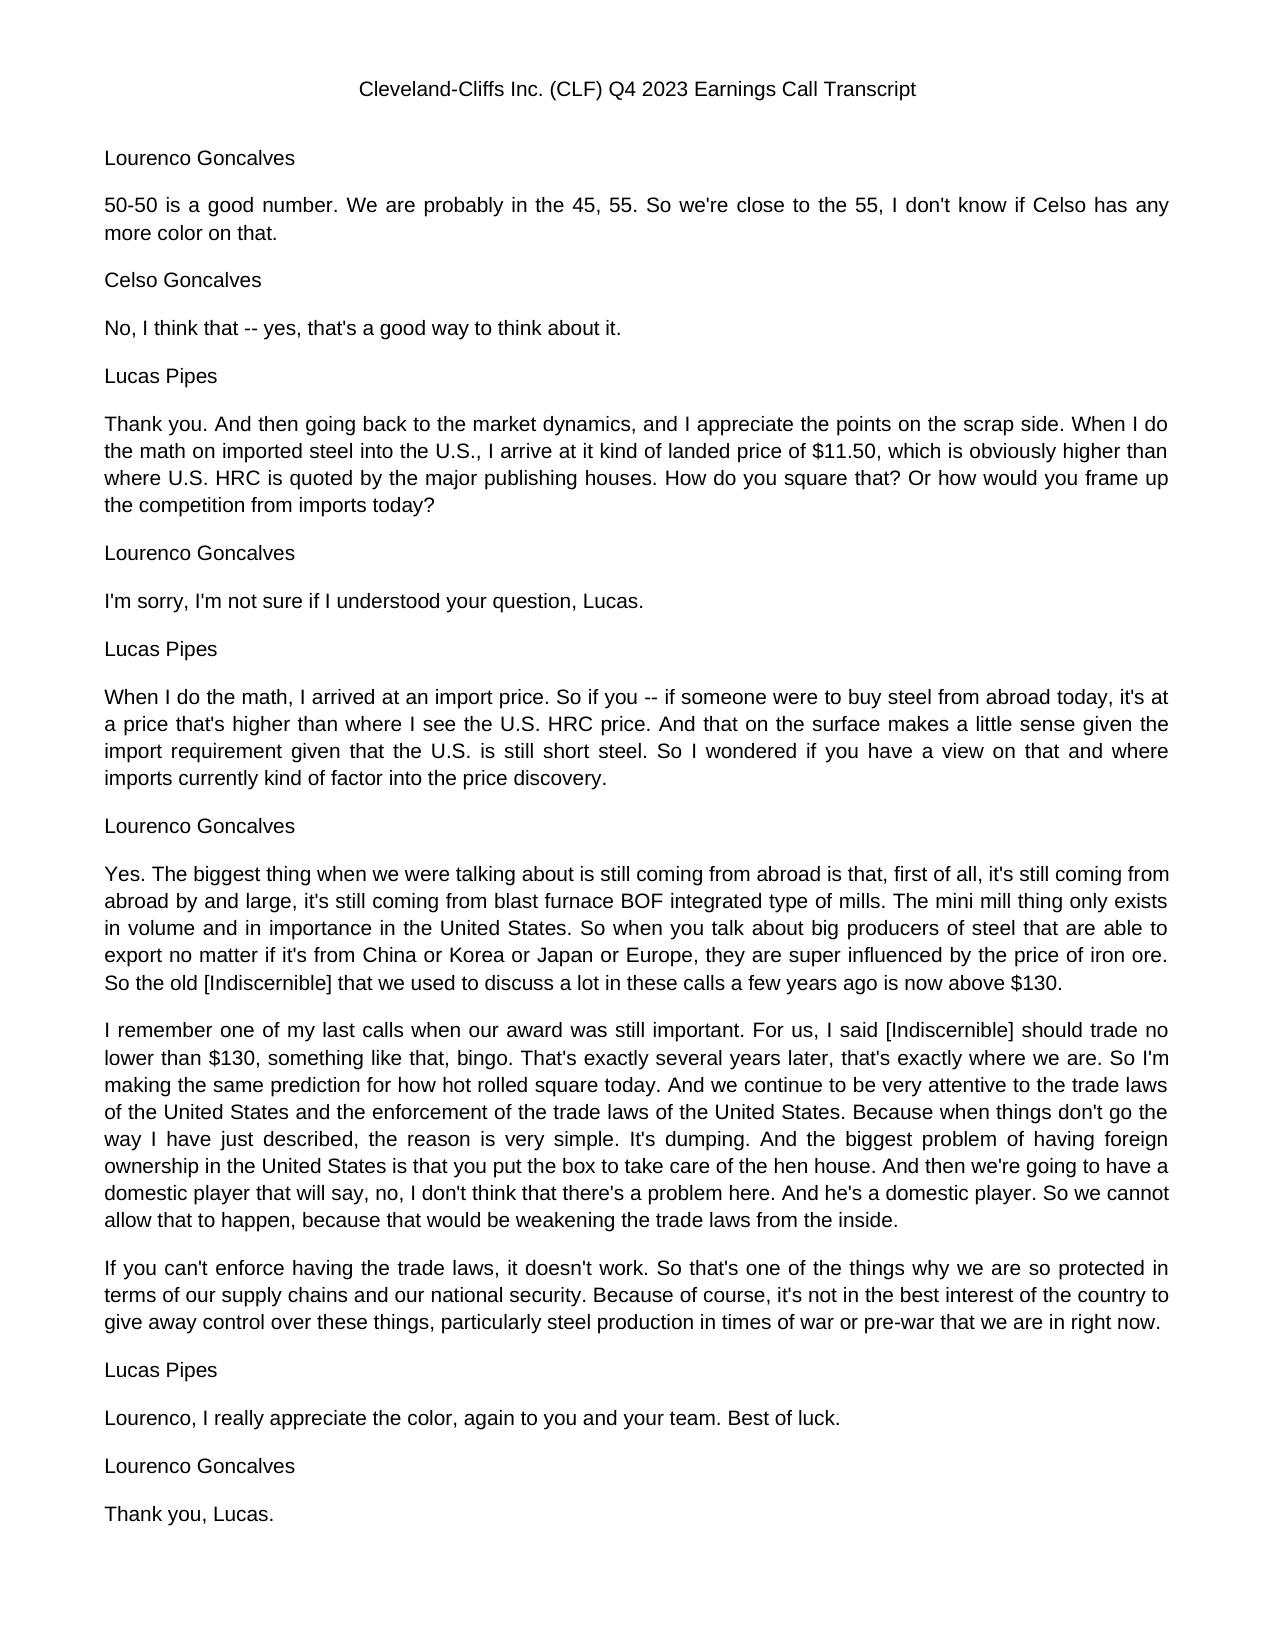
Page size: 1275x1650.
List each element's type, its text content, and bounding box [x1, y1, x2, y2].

text Thank you. And then going back to the market dynamics, and I appreciate the points on the scrap side. When I do the math on imported steel into the U.S., I arrive at it kind of landed price of $11.50, which is obviously higher than where U.S. HRC is quoted by the major publishing houses. How do you square that? Or how would you frame up the competition from imports today? [104, 409, 1171, 517]
text Celso Goncalves [104, 265, 1171, 292]
text Lourenco Goncalves [104, 142, 1171, 169]
text Yes. The biggest thing when we were talking about is still coming from abroad is that, first of all, it's still coming from abroad by and large, it's still coming from blast furnace BOF integrated type of mills. The mini mill thing only exists in volume and in importance in the United States. So when you talk about big producers of steel that are able to export no matter if it's from China or Korea or Japan or Europe, they are super influenced by the price of iron ore. So the old [Indiscernible] that we used to discuss a lot in these calls a few years ago is now above $130. [104, 859, 1171, 994]
text If you can't enforce having the trade laws, it doesn't work. So that's one of the things why we are so protected in terms of our supply chains and our national security. Because of course, it's not in the best interest of the country to give away control over these things, particularly steel production in times of war or pre-war that we are in right now. [104, 1253, 1171, 1334]
text Lourenco Goncalves [104, 811, 1171, 838]
text I'm sorry, I'm not sure if I understood your question, Lucas. [104, 586, 1171, 613]
text Lucas Pipes [104, 361, 1171, 388]
text No, I think that -- yes, that's a good way to think about it. [104, 313, 1171, 340]
text Lourenco, I really appreciate the color, again to you and your team. Best of luck. [104, 1403, 1171, 1430]
text 50-50 is a good number. We are probably in the 45, 55. So we're close to the 55, I don't know if Celso has any more color on that. [104, 190, 1171, 244]
text Lourenco Goncalves [104, 1451, 1171, 1478]
text When I do the math, I arrived at an import price. So if you -- if someone were to buy steel from abroad today, it's at a price that's higher than where I see the U.S. HRC price. And that on the surface makes a little sense given the import requirement given that the U.S. is still short steel. So I wondered if you have a view on that and where imports currently kind of factor into the price discovery. [104, 682, 1171, 790]
text Lucas Pipes [104, 1355, 1171, 1382]
text Thank you, Lucas. [104, 1498, 1171, 1526]
text Lourenco Goncalves [104, 538, 1171, 565]
text Lucas Pipes [104, 634, 1171, 661]
text I remember one of my last calls when our award was still important. For us, I said [Indiscernible] should trade no lower than $130, something like that, bingo. That's exactly several years later, that's exactly where we are. So I'm making the same prediction for how hot rolled square today. And we continue to be very attentive to the trade laws of the United States and the enforcement of the trade laws of the United States. Because when things don't go the way I have just described, the reason is very simple. It's dumping. And the biggest problem of having foreign ownership in the United States is that you put the box to take care of the hen house. And then we're going to have a domestic player that will say, no, I don't think that there's a problem here. And he's a domestic player. So we cannot allow that to happen, because that would be weakening the trade laws from the inside. [104, 1015, 1171, 1232]
